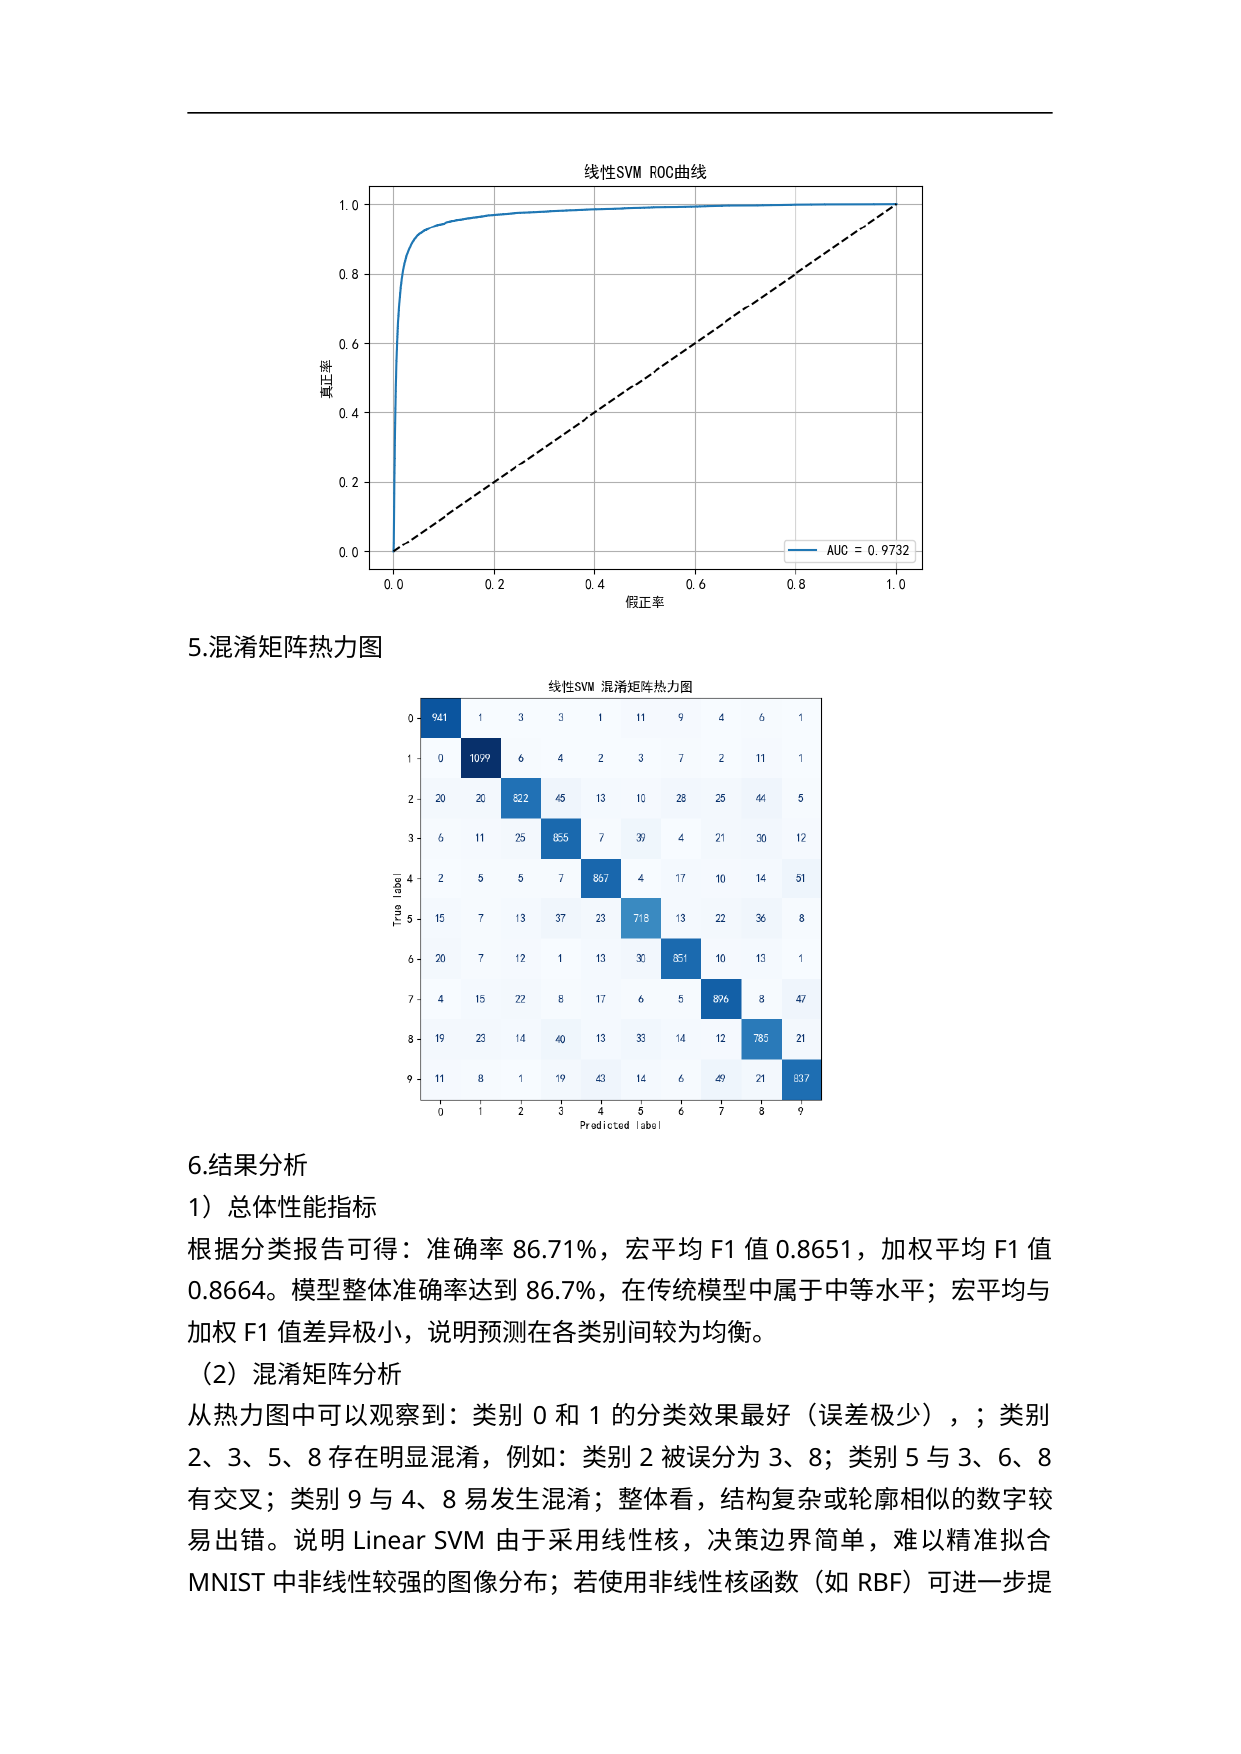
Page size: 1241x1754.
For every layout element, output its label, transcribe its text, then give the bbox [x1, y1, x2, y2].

text （2）混淆矩阵分析 [187, 1354, 1053, 1390]
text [187, 1396, 1053, 1599]
picture [305, 150, 936, 623]
text 6.结果分析 [187, 1146, 1053, 1182]
text 根据分类报告可得：准确率86.71%，宏平均F1值0.8651，加权平均F1值0.8664。模型整体准确率达到 86.7%，在传统模型中属于中等水平；宏平均与加权 F1 值差异极小，说明预测在各类别间较为均衡。 [187, 1229, 1053, 1349]
picture [305, 668, 936, 1142]
text 1）总体性能指标 [187, 1187, 1053, 1224]
text 5.混淆矩阵热力图 [187, 627, 1053, 663]
